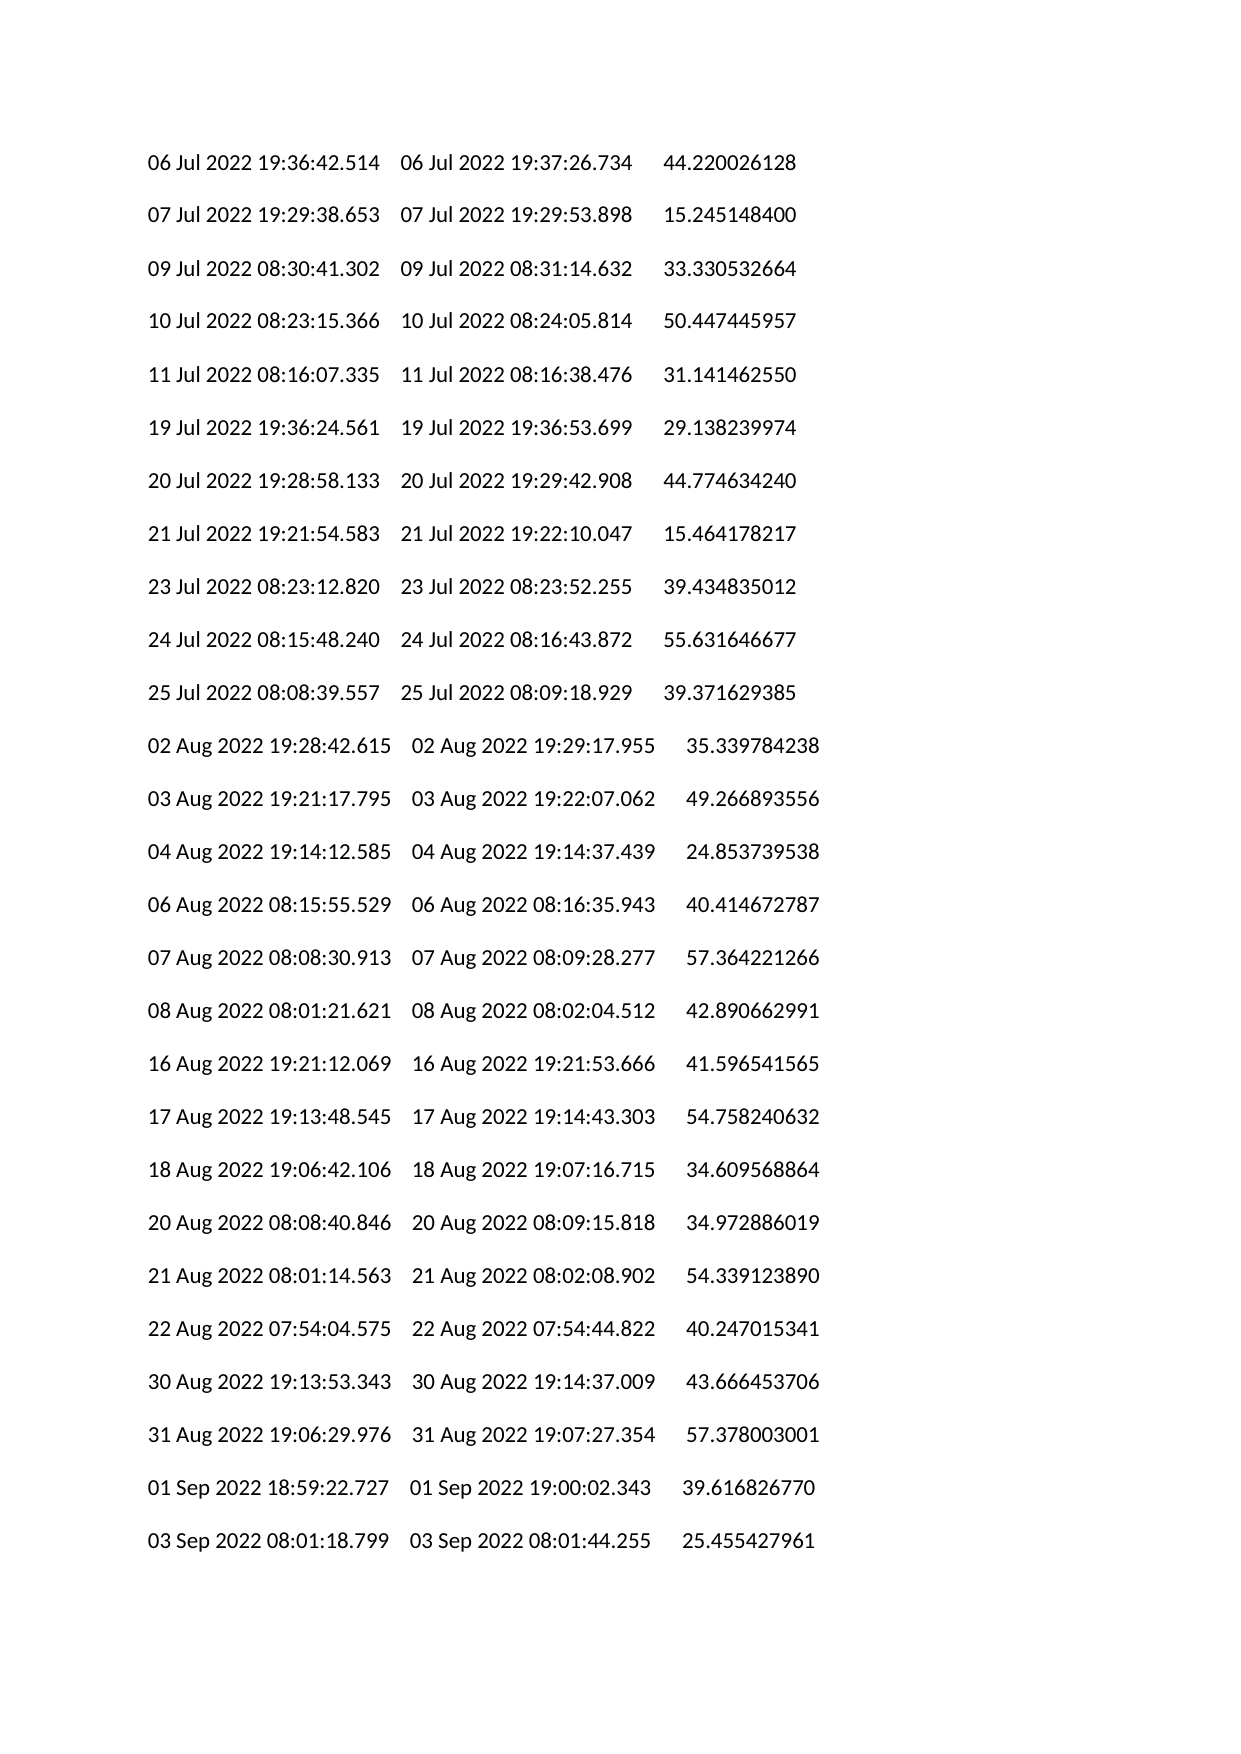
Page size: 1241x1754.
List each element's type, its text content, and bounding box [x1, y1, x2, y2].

text 20 Aug 2022 08:08:40.846 20 Aug 2022 08:09:15.818 34.972886019 [148, 1208, 1093, 1236]
text 03 Sep 2022 08:01:18.799 03 Sep 2022 08:01:44.255 25.455427961 [148, 1526, 1093, 1554]
text 31 Aug 2022 19:06:29.976 31 Aug 2022 19:07:27.354 57.378003001 [148, 1420, 1093, 1448]
text 09 Jul 2022 08:30:41.302 09 Jul 2022 08:31:14.632 33.330532664 [148, 254, 1093, 282]
text 17 Aug 2022 19:13:48.545 17 Aug 2022 19:14:43.303 54.758240632 [148, 1102, 1093, 1130]
text 07 Aug 2022 08:08:30.913 07 Aug 2022 08:09:28.277 57.364221266 [148, 943, 1093, 971]
text 30 Aug 2022 19:13:53.343 30 Aug 2022 19:14:37.009 43.666453706 [148, 1367, 1093, 1395]
text 07 Jul 2022 19:29:38.653 07 Jul 2022 19:29:53.898 15.245148400 [148, 201, 1093, 229]
text 24 Jul 2022 08:15:48.240 24 Jul 2022 08:16:43.872 55.631646677 [148, 625, 1093, 653]
text 25 Jul 2022 08:08:39.557 25 Jul 2022 08:09:18.929 39.371629385 [148, 678, 1093, 706]
text 22 Aug 2022 07:54:04.575 22 Aug 2022 07:54:44.822 40.247015341 [148, 1314, 1093, 1342]
text 01 Sep 2022 18:59:22.727 01 Sep 2022 19:00:02.343 39.616826770 [148, 1473, 1093, 1501]
text 23 Jul 2022 08:23:12.820 23 Jul 2022 08:23:52.255 39.434835012 [148, 572, 1093, 600]
text 19 Jul 2022 19:36:24.561 19 Jul 2022 19:36:53.699 29.138239974 [148, 413, 1093, 441]
text 03 Aug 2022 19:21:17.795 03 Aug 2022 19:22:07.062 49.266893556 [148, 784, 1093, 812]
text 20 Jul 2022 19:28:58.133 20 Jul 2022 19:29:42.908 44.774634240 [148, 466, 1093, 494]
text 21 Aug 2022 08:01:14.563 21 Aug 2022 08:02:08.902 54.339123890 [148, 1261, 1093, 1289]
text 06 Jul 2022 19:36:42.514 06 Jul 2022 19:37:26.734 44.220026128 [148, 148, 1093, 176]
text 21 Jul 2022 19:21:54.583 21 Jul 2022 19:22:10.047 15.464178217 [148, 519, 1093, 547]
text 11 Jul 2022 08:16:07.335 11 Jul 2022 08:16:38.476 31.141462550 [148, 360, 1093, 388]
text 02 Aug 2022 19:28:42.615 02 Aug 2022 19:29:17.955 35.339784238 [148, 731, 1093, 759]
text 04 Aug 2022 19:14:12.585 04 Aug 2022 19:14:37.439 24.853739538 [148, 837, 1093, 865]
text 18 Aug 2022 19:06:42.106 18 Aug 2022 19:07:16.715 34.609568864 [148, 1155, 1093, 1183]
text 16 Aug 2022 19:21:12.069 16 Aug 2022 19:21:53.666 41.596541565 [148, 1049, 1093, 1077]
text 08 Aug 2022 08:01:21.621 08 Aug 2022 08:02:04.512 42.890662991 [148, 996, 1093, 1024]
text 10 Jul 2022 08:23:15.366 10 Jul 2022 08:24:05.814 50.447445957 [148, 307, 1093, 335]
text 06 Aug 2022 08:15:55.529 06 Aug 2022 08:16:35.943 40.414672787 [148, 890, 1093, 918]
